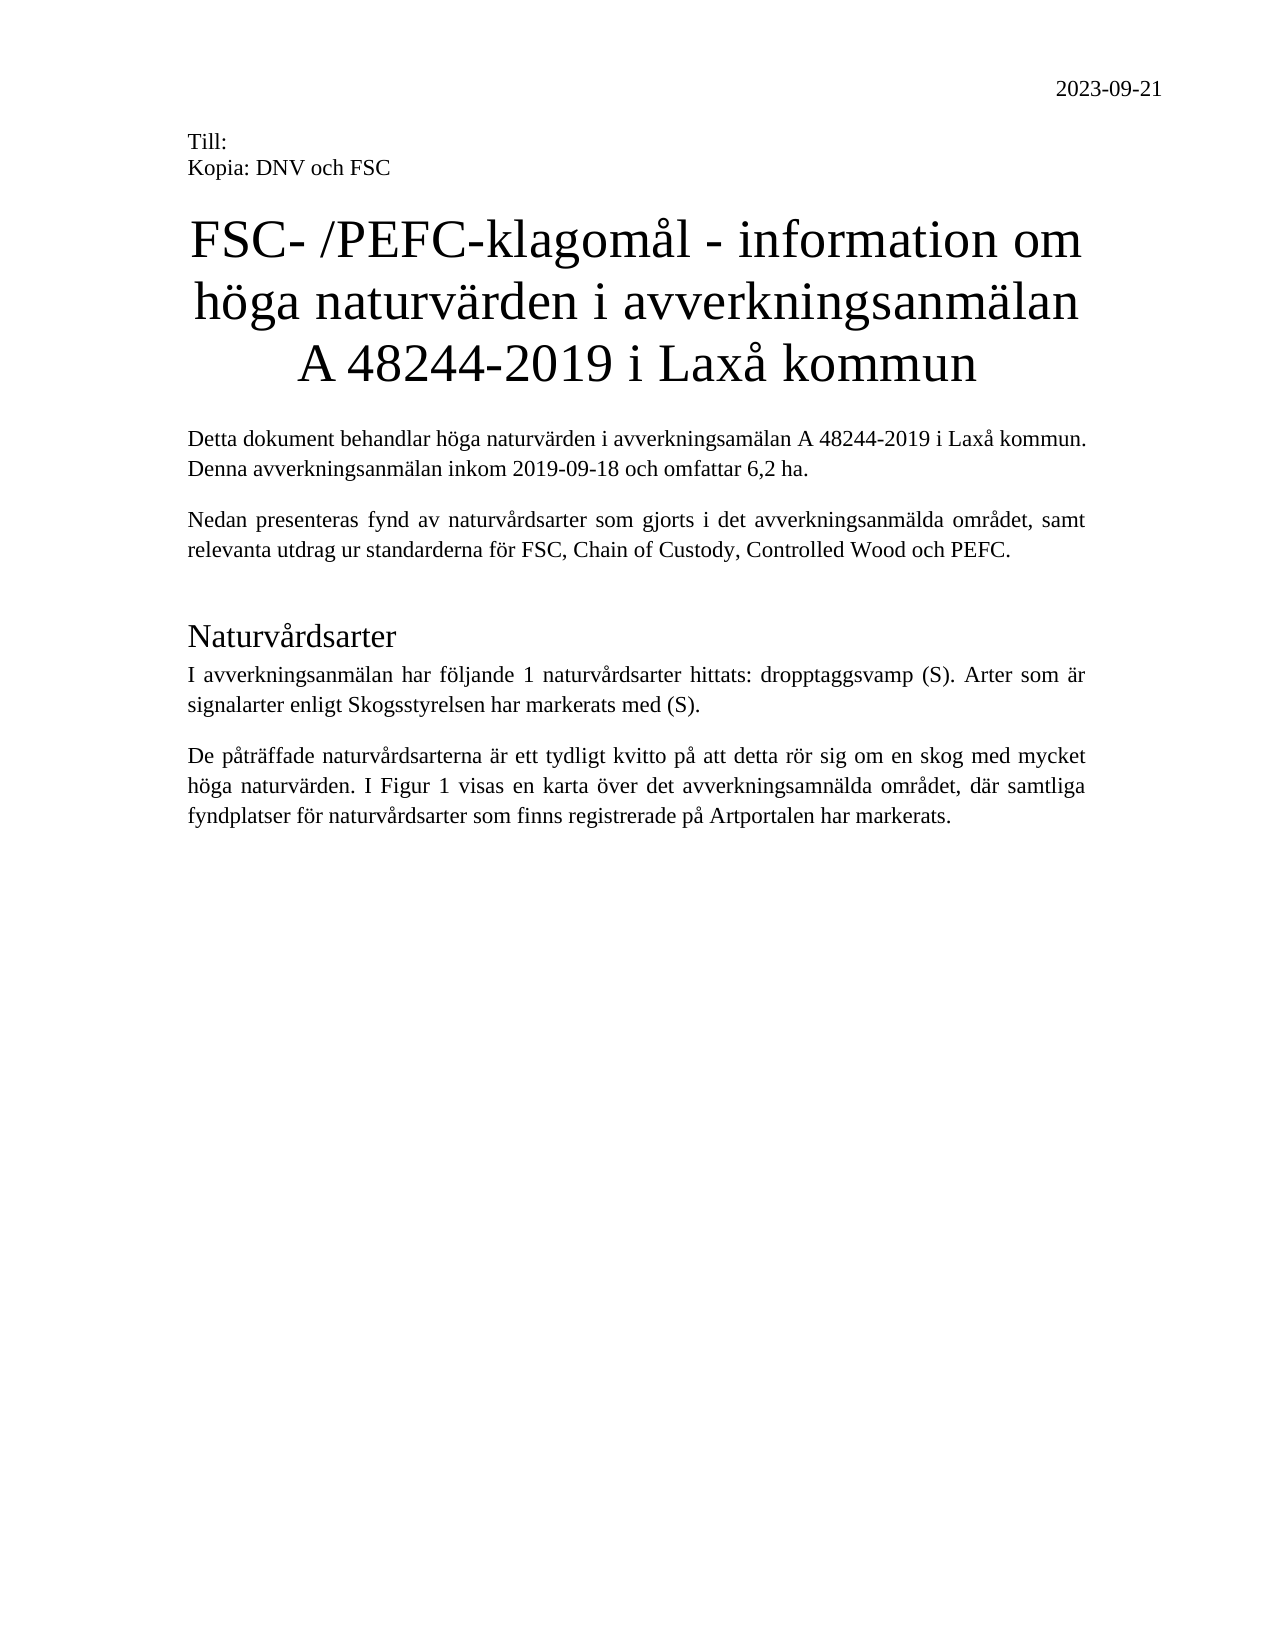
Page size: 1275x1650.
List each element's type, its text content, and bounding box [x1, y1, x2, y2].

text I avverkningsanmälan har följande 1 naturvårdsarter hittats: dropptaggsvamp (S). Arter som är signalarter enligt Skogsstyrelsen har markerats med (S). [187, 661, 1087, 717]
title FSC- /PEFC-klagomål - information om höga naturvärden i avverkningsanmälan A 48244-2019 i Laxå kommun [187, 207, 1087, 394]
text De påträffade naturvårdsarterna är ett tydligt kvitto på att detta rör sig om en skog med mycket höga naturvärden. I Figur 1 visas en karta över det avverkningsamnälda området, där samtliga fyndplatser för naturvårdsarter som finns registrerade på Artportalen har markerats. [187, 742, 1087, 829]
text Detta dokument behandlar höga naturvärden i avverkningsamälan A 48244-2019 i Laxå kommun. Denna avverkningsanmälan inkom 2019-09-18 och omfattar 6,2 ha. [187, 425, 1087, 481]
subtitle Naturvårdsarter [187, 617, 1087, 655]
text Nedan presenteras fynd av naturvårdsarter som gjorts i det avverkningsanmälda området, samt relevanta utdrag ur standarderna för FSC, Chain of Custody, Controlled Wood och PEFC. [187, 506, 1087, 563]
